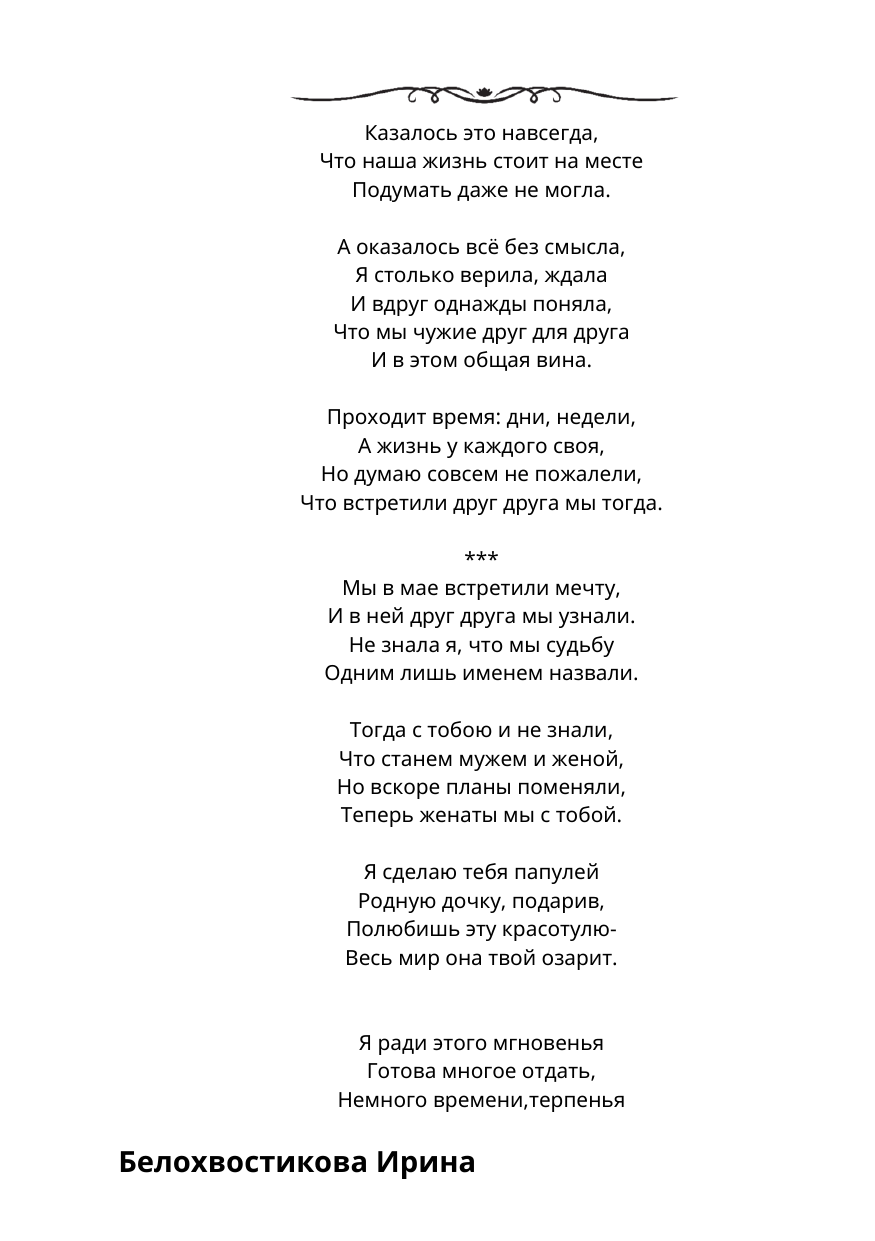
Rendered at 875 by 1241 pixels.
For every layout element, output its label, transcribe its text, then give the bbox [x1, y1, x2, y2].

text А жизнь у каждого своя, [177, 431, 786, 459]
text И вдруг однажды поняла, [177, 289, 786, 317]
text Теперь женаты мы с тобой. [177, 801, 786, 829]
text И в ней друг друга мы узнали. [177, 602, 786, 630]
text Что встретили друг друга мы тогда. [177, 488, 786, 516]
picture [275, 73, 688, 118]
text Но вскоре планы поменяли, [177, 772, 786, 801]
text Я столько верила, ждала [177, 260, 786, 289]
text Весь мир она твой озарит. [177, 943, 786, 971]
text Что мы чужие друг для друга [177, 317, 786, 346]
text Готова многое отдать, [177, 1057, 786, 1085]
text Тогда с тобою и не знали, [177, 715, 786, 744]
text А оказалось всё без смысла, [177, 232, 786, 260]
text Что наша жизнь стоит на месте [177, 147, 786, 175]
text Я ради этого мгновенья [177, 1028, 786, 1057]
text *** [177, 545, 786, 573]
text Подумать даже не могла. [177, 175, 786, 203]
text Родную дочку, подарив, [177, 886, 786, 914]
text Но думаю совсем не пожалели, [177, 459, 786, 488]
text Мы в мае встретили мечту, [177, 573, 786, 602]
text Одним лишь именем назвали. [177, 658, 786, 687]
text Немного времени,терпенья [177, 1085, 786, 1113]
text И в этом общая вина. [177, 346, 786, 374]
text Я сделаю тебя папулей [177, 857, 786, 886]
text Проходит время: дни, недели, [177, 402, 786, 431]
text Что станем мужем и женой, [177, 744, 786, 772]
text Не знала я, что мы судьбу [177, 630, 786, 658]
text Казалось это навсегда, [177, 118, 786, 147]
text Полюбишь эту красотулю- [177, 914, 786, 943]
